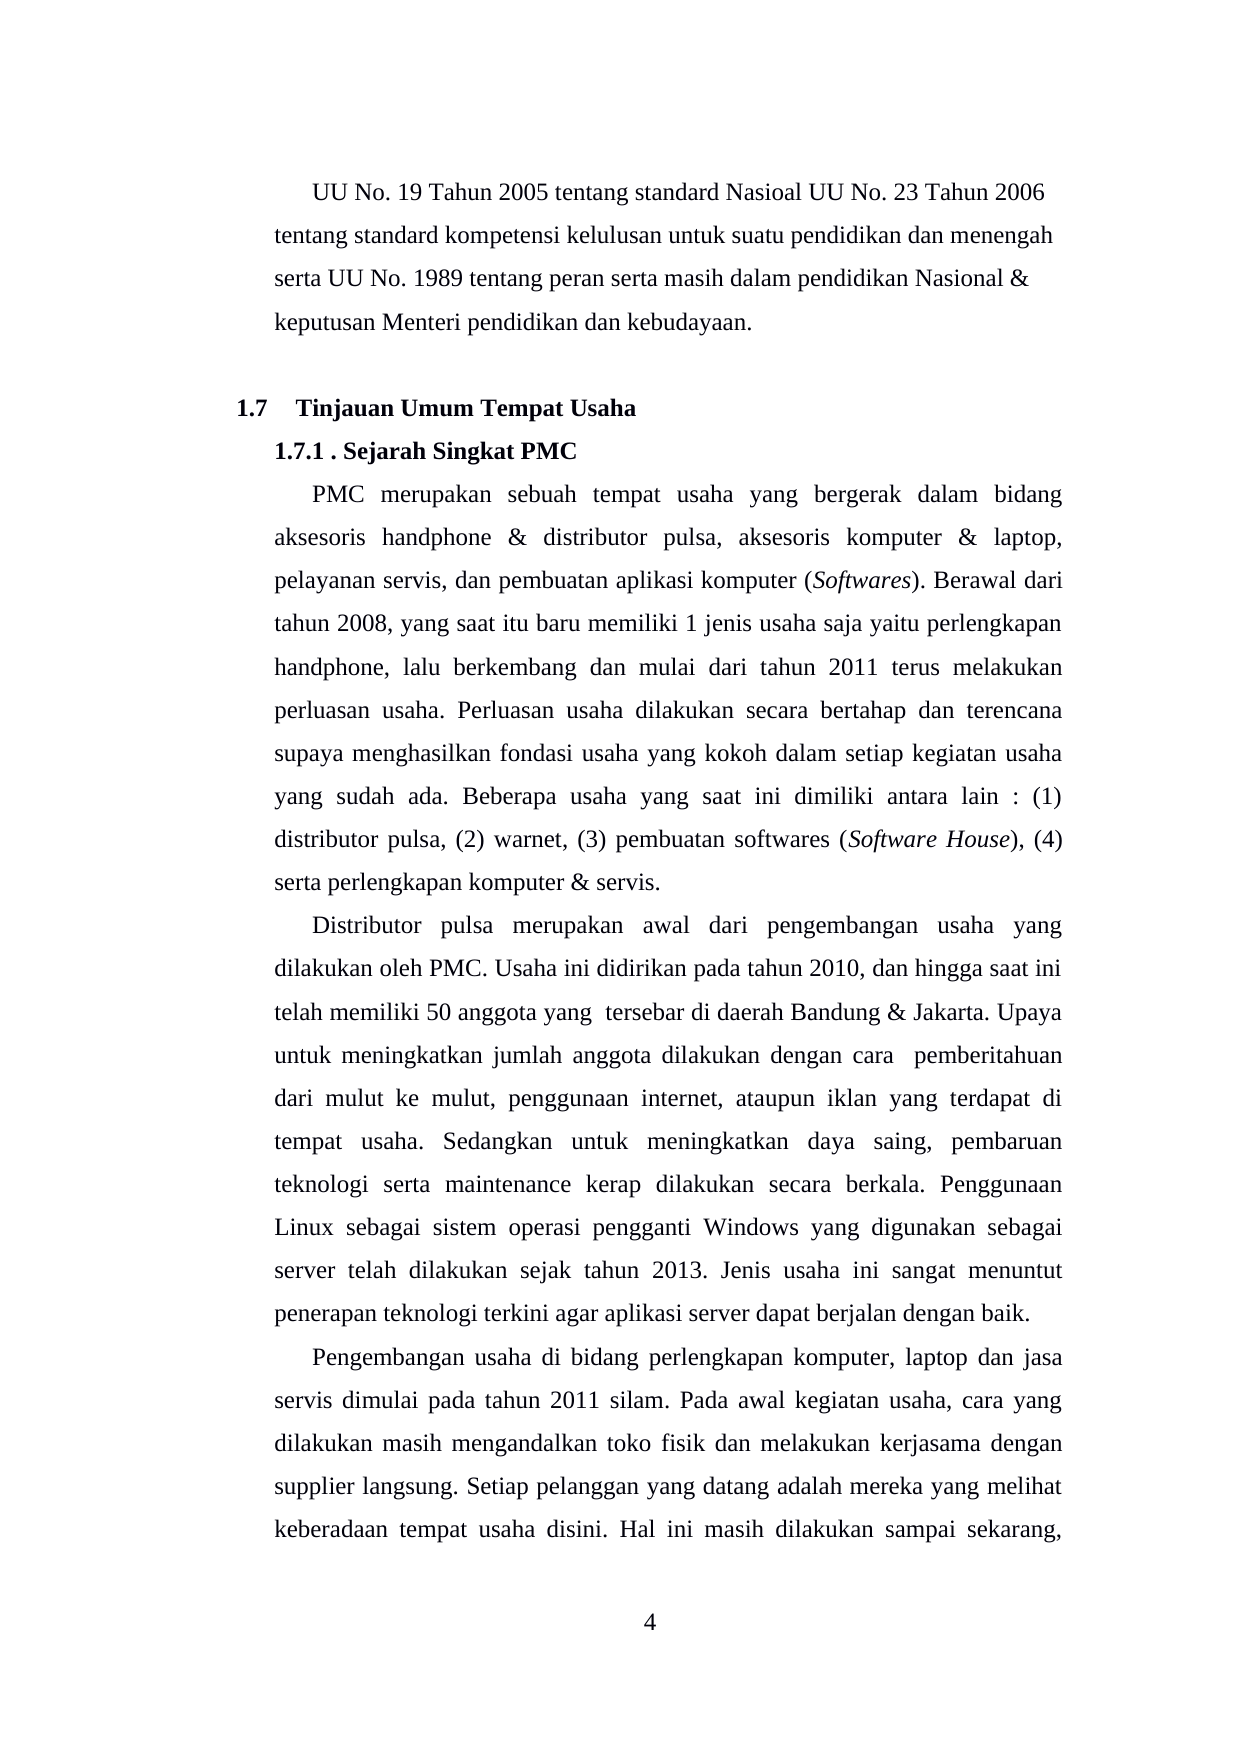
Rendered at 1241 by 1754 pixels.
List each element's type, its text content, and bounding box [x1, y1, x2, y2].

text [274, 1342, 1063, 1543]
text UU No. 19 Tahun 2005 tentang standard Nasioal UU No. 23 Tahun 2006 tentang standard kompetensi kelulusan untuk suatu pendidikan dan menengah serta UU No. 1989 tentang peran serta masih dalam pendidikan Nasional & keputusan Menteri pendidikan dan kebudayaan. [274, 177, 1063, 335]
text Distributor pulsa merupakan awal dari pengembangan usaha yang dilakukan oleh PMC. Usaha ini didirikan pada tahun 2010, dan hingga saat ini telah memiliki 50 anggota yang tersebar di daerah Bandung & Jakarta. Upaya untuk meningkatkan jumlah anggota dilakukan dengan cara pemberitahuan dari mulut ke mulut, penggunaan internet, ataupun iklan yang terdapat di tempat usaha. Sedangkan untuk meningkatkan daya saing, pembaruan teknologi serta maintenance kerap dilakukan secara berkala. Penggunaan Linux sebagai sistem operasi pengganti Windows yang digunakan sebagai server telah dilakukan sejak tahun 2013. Jenis usaha ini sangat menuntut penerapan teknologi terkini agar aplikasi server dapat berjalan dengan baik. [274, 910, 1063, 1327]
text 1.7.1 . Sejarah Singkat PMC [274, 436, 1063, 465]
text PMC merupakan sebuah tempat usaha yang bergerak dalam bidang aksesoris handphone & distributor pulsa, aksesoris komputer & laptop, pelayanan servis, dan pembuatan aplikasi komputer (Softwares). Berawal dari tahun 2008, yang saat itu baru memiliki 1 jenis usaha saja yaitu perlengkapan handphone, lalu berkembang dan mulai dari tahun 2011 terus melakukan perluasan usaha. Perluasan usaha dilakukan secara bertahap dan terencana supaya menghasilkan fondasi usaha yang kokoh dalam setiap kegiatan usaha yang sudah ada. Beberapa usaha yang saat ini dimiliki antara lain : (1) distributor pulsa, (2) warnet, (3) pembuatan softwares (Software House), (4) serta perlengkapan komputer & servis. [274, 479, 1063, 896]
text 1.7 Tinjauan Umum Tempat Usaha [236, 393, 1063, 422]
